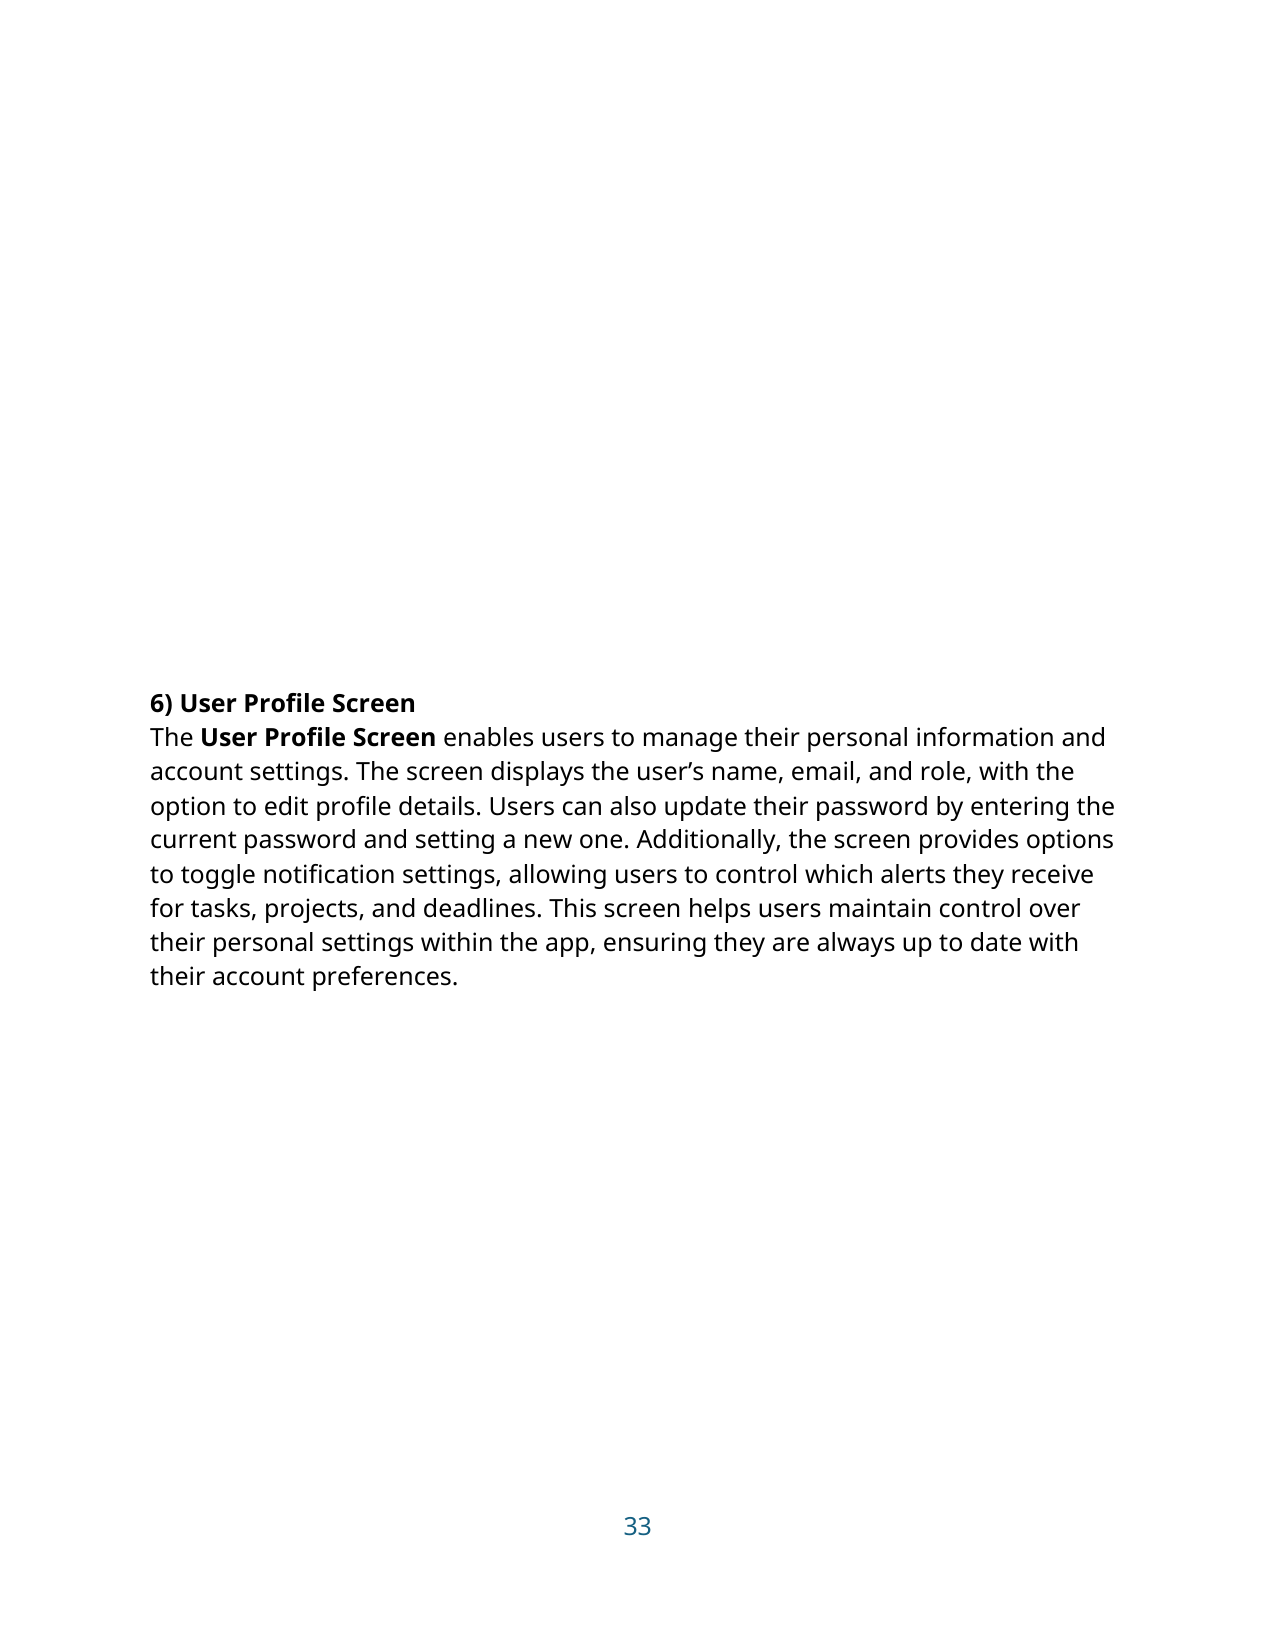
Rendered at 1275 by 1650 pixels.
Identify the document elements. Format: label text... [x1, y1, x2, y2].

text 6) User Profile Screen [150, 686, 1125, 720]
text The User Profile Screen enables users to manage their personal information and account settings. The screen displays the user’s name, email, and role, with the option to edit profile details. Users can also update their password by entering the current password and setting a new one. Additionally, the screen provides options to toggle notification settings, allowing users to control which alerts they receive for tasks, projects, and deadlines. This screen helps users maintain control over their personal settings within the app, ensuring they are always up to date with their account preferences. [150, 720, 1125, 992]
